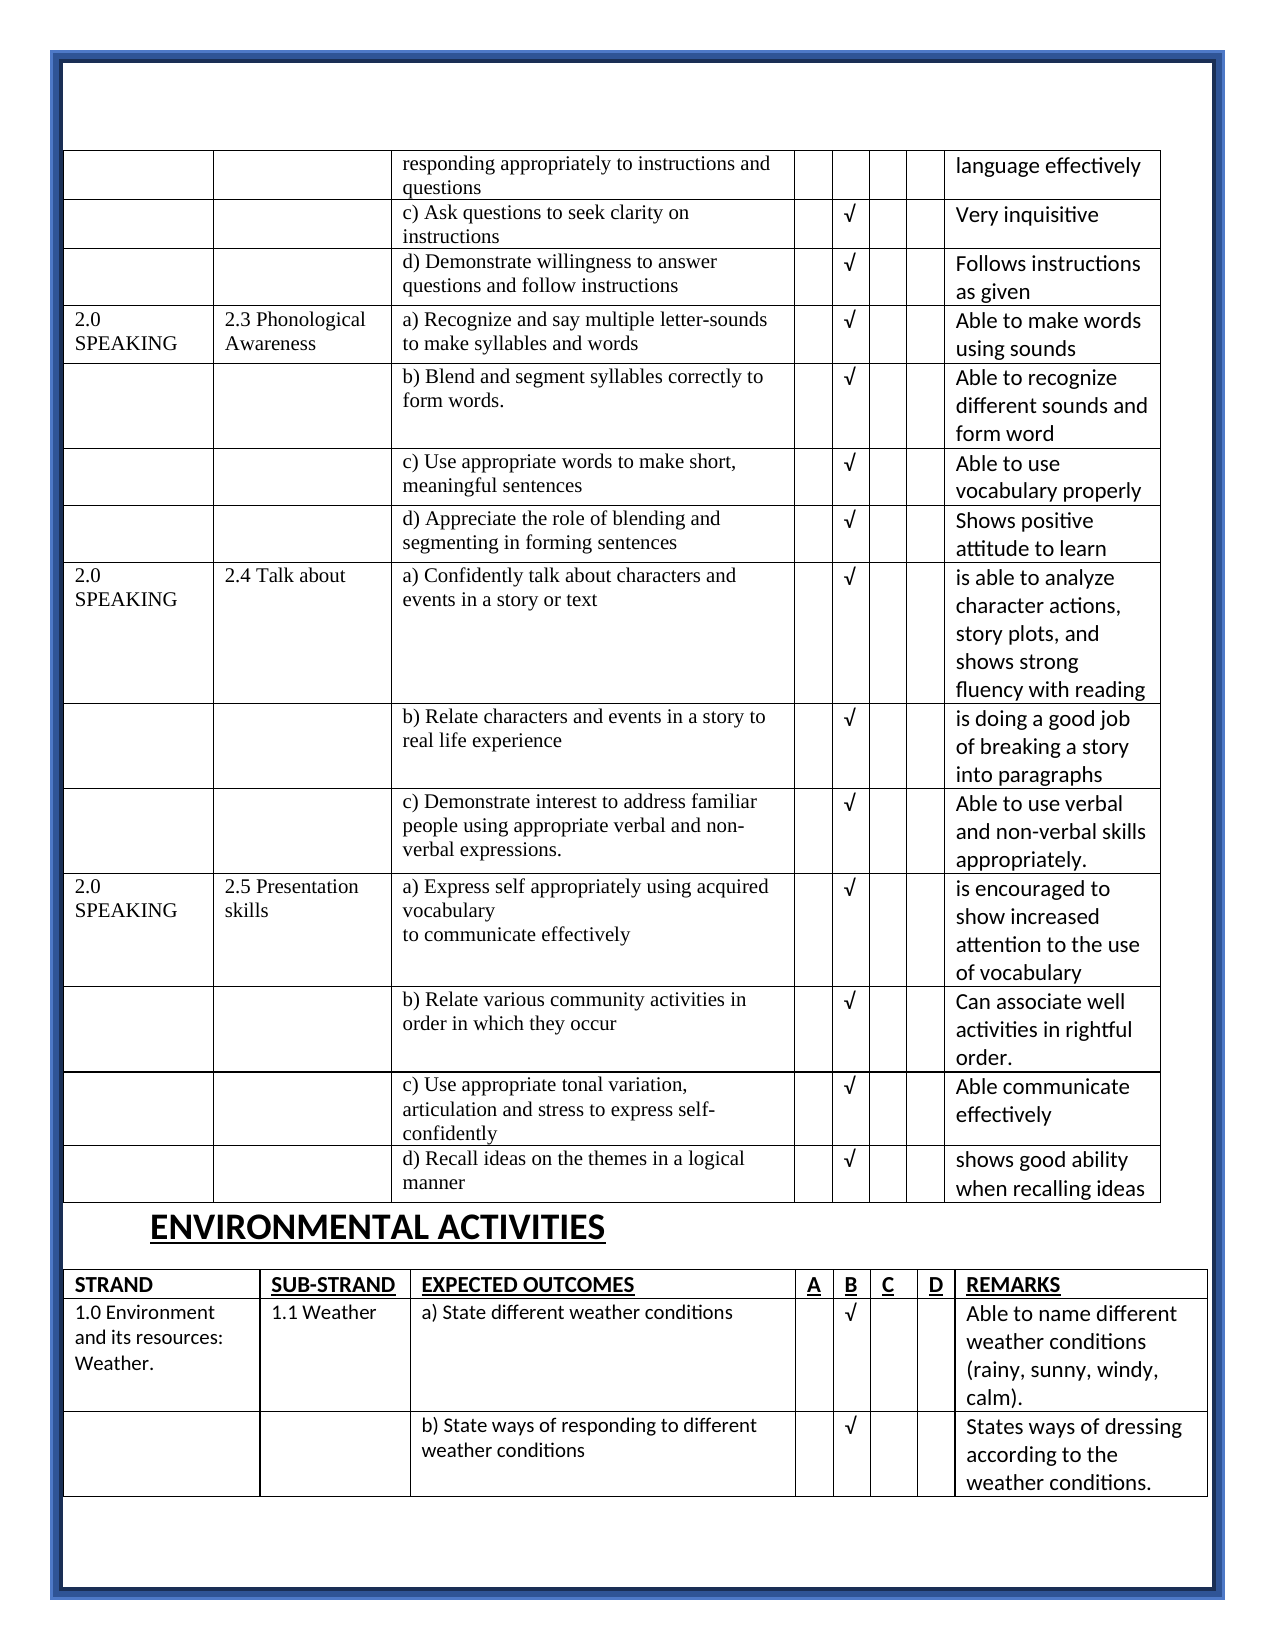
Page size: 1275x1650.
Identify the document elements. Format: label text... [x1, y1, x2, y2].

table_cell [64, 789, 213, 873]
table_cell [870, 1146, 906, 1202]
table_cell √ [833, 506, 869, 562]
table_header SUB-STRAND [261, 1270, 410, 1298]
table_cell [214, 789, 391, 873]
table_cell √ [833, 200, 869, 248]
table_cell 1.1 Weather [261, 1299, 410, 1411]
table_cell c) Use appropriate tonal variation, articulation and stress to express self-confidently [392, 1073, 794, 1144]
table_cell [907, 987, 944, 1071]
table_cell [907, 364, 944, 448]
table_header STRAND [64, 1270, 259, 1298]
table_cell [907, 306, 944, 362]
table_header EXPECTED OUTCOMES [411, 1270, 795, 1298]
table_cell [64, 506, 213, 562]
table_cell [871, 1299, 917, 1411]
table_cell Shows positive attitude to learn [945, 506, 1160, 562]
table_cell [214, 1146, 391, 1202]
table_cell [870, 449, 906, 505]
table_cell [795, 506, 832, 562]
table_cell a) Recognize and say multiple letter-sounds to make syllables and words [392, 306, 794, 362]
table_cell d) Recall ideas on the themes in a logical manner [392, 1146, 794, 1202]
table_cell [795, 306, 832, 362]
table_cell 2.4 Talk about [214, 563, 391, 703]
table_cell [870, 151, 906, 199]
table_cell [870, 1073, 906, 1144]
table_cell [918, 1299, 954, 1411]
table_cell [918, 1412, 954, 1496]
table_cell [64, 1073, 213, 1144]
table_cell [870, 789, 906, 873]
table_cell √ [833, 704, 869, 788]
table_cell [870, 249, 906, 305]
table_cell [795, 151, 832, 199]
table_cell √ [833, 1146, 869, 1202]
table_cell [870, 306, 906, 362]
table_cell [214, 704, 391, 788]
table_cell Very inquisitive [945, 200, 1160, 248]
table_cell [907, 449, 944, 505]
table_cell [795, 789, 832, 873]
table_cell a) State different weather conditions [411, 1299, 795, 1411]
table_cell √ [834, 1299, 870, 1411]
table_cell [214, 249, 391, 305]
table_cell √ [833, 874, 869, 986]
table_cell [907, 151, 944, 199]
text ENVIRONMENTAL ACTIVITIES [150, 1203, 1125, 1248]
table_cell b) Relate characters and events in a story to real life experience [392, 704, 794, 788]
table_cell b) State ways of responding to different weather conditions [411, 1412, 795, 1496]
table_cell shows good ability when recalling ideas [945, 1146, 1160, 1202]
table_cell [796, 1412, 833, 1496]
table_cell √ [833, 449, 869, 505]
table_cell is able to analyze character actions, story plots, and shows strong fluency with reading [945, 563, 1160, 703]
table_cell 2.0 SPEAKING [64, 874, 213, 986]
table_cell [907, 1073, 944, 1144]
table_cell [795, 449, 832, 505]
table_cell [795, 364, 832, 448]
table_cell [214, 364, 391, 448]
table_cell a) Confidently talk about characters and events in a story or text [392, 563, 794, 703]
table_cell is encouraged to show increased attention to the use of vocabulary [945, 874, 1160, 986]
table_cell √ [833, 789, 869, 873]
table_cell [214, 1073, 391, 1144]
table_cell b) Blend and segment syllables correctly to form words. [392, 364, 794, 448]
table_cell [214, 987, 391, 1071]
table_cell d) Appreciate the role of blending and segmenting in forming sentences [392, 506, 794, 562]
table_cell d) Demonstrate willingness to answer questions and follow instructions [392, 249, 794, 305]
table_cell Able to recognize different sounds and form word [945, 364, 1160, 448]
table_cell Able to name different weather conditions (rainy, sunny, windy, calm). [956, 1299, 1207, 1411]
table_cell √ [833, 249, 869, 305]
table_cell [64, 1146, 213, 1202]
table_cell [64, 200, 213, 248]
table_cell [795, 1146, 832, 1202]
table_cell b) Relate various community activities in order in which they occur [392, 987, 794, 1071]
table_cell [870, 563, 906, 703]
table_cell √ [833, 364, 869, 448]
table_cell [64, 249, 213, 305]
table_cell √ [833, 1073, 869, 1144]
table_cell Able to make words using sounds [945, 306, 1160, 362]
table_cell [64, 704, 213, 788]
table_cell √ [834, 1412, 870, 1496]
table_cell [907, 789, 944, 873]
table_cell [795, 200, 832, 248]
table_cell 2.5 Presentation skills [214, 874, 391, 986]
table_cell a) Express self appropriately using acquired vocabulary to communicate effectively [392, 874, 794, 986]
table_cell [907, 1146, 944, 1202]
table_cell [907, 506, 944, 562]
table_cell √ [833, 306, 869, 362]
table_cell [907, 563, 944, 703]
table_cell [214, 506, 391, 562]
table_cell [870, 364, 906, 448]
table_cell [871, 1412, 917, 1496]
table_cell [795, 1073, 832, 1144]
table_cell [795, 987, 832, 1071]
table_cell [833, 151, 869, 199]
table_cell 2.3 Phonological Awareness [214, 306, 391, 362]
table_cell [870, 506, 906, 562]
table_cell Able to use vocabulary properly [945, 449, 1160, 505]
table_cell [907, 874, 944, 986]
table_cell c) Ask questions to seek clarity on instructions [392, 200, 794, 248]
table_cell 2.0 SPEAKING [64, 306, 213, 362]
table_cell [870, 704, 906, 788]
table_cell [796, 1299, 833, 1411]
table_cell c) Use appropriate words to make short, meaningful sentences [392, 449, 794, 505]
table_cell [870, 200, 906, 248]
table_cell √ [833, 987, 869, 1071]
table_cell [907, 200, 944, 248]
table_cell [907, 249, 944, 305]
table_cell States ways of dressing according to the weather conditions. [956, 1412, 1207, 1496]
table_cell [64, 151, 213, 199]
table_cell [64, 987, 213, 1071]
table_cell [214, 200, 391, 248]
table_cell [907, 704, 944, 788]
table_header C [871, 1270, 917, 1298]
table_header A [796, 1270, 833, 1298]
table_cell [795, 874, 832, 986]
table_cell [870, 987, 906, 1071]
table_cell 2.0 SPEAKING [64, 563, 213, 703]
table_cell [214, 151, 391, 199]
table_cell [870, 874, 906, 986]
table_cell is doing a good job of breaking a story into paragraphs [945, 704, 1160, 788]
table_cell [261, 1412, 410, 1496]
table_cell [64, 364, 213, 448]
table_cell [795, 704, 832, 788]
table_cell [64, 1412, 259, 1496]
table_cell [392, 151, 794, 199]
table_cell Able to use verbal and non-verbal skills appropriately. [945, 789, 1160, 873]
table_cell c) Demonstrate interest to address familiar people using appropriate verbal and non-verbal expressions. [392, 789, 794, 873]
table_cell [945, 151, 1160, 199]
table_cell √ [833, 563, 869, 703]
table_cell [214, 449, 391, 505]
table_header D [918, 1270, 954, 1298]
table_cell [64, 449, 213, 505]
table_header B [834, 1270, 870, 1298]
table_header REMARKS [956, 1270, 1207, 1298]
table_cell Able communicate effectively [945, 1073, 1160, 1144]
table_cell [795, 563, 832, 703]
table_cell 1.0 Environment and its resources: Weather. [64, 1299, 259, 1411]
table_cell [795, 249, 832, 305]
table_cell Can associate well activities in rightful order. [945, 987, 1160, 1071]
table_cell Follows instructions as given [945, 249, 1160, 305]
